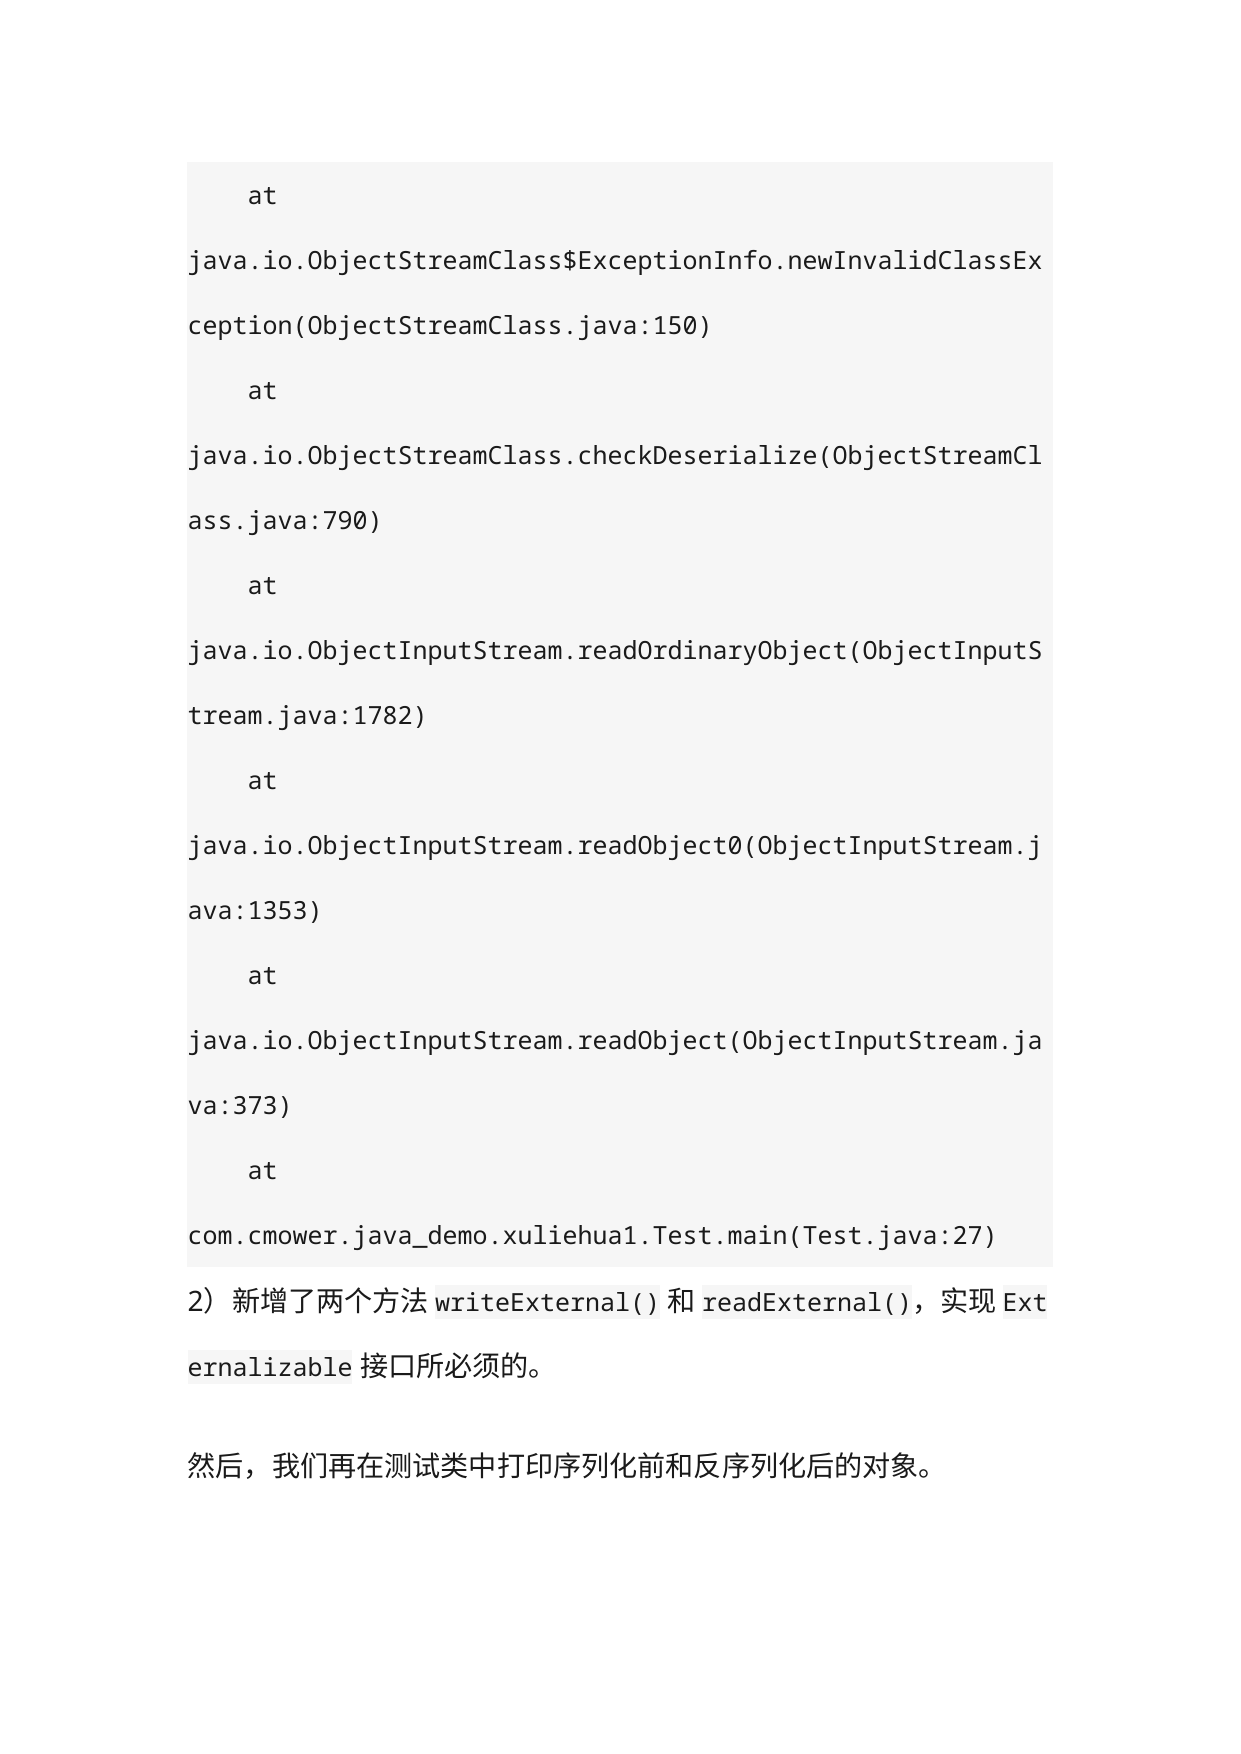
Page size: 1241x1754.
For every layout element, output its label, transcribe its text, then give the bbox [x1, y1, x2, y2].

text at java.io.ObjectInputStream.readObject0(ObjectInputStream.java:1353) [187, 747, 1053, 942]
text at com.cmower.java_demo.xuliehua1.Test.main(Test.java:27) [187, 1137, 1053, 1267]
text at java.io.ObjectInputStream.readObject(ObjectInputStream.java:373) [187, 942, 1053, 1137]
text at java.io.ObjectStreamClass$ExceptionInfo.newInvalidClassException(ObjectStreamClass.java:150) [187, 162, 1053, 357]
text 然后，我们再在测试类中打印序列化前和反序列化后的对象。 [187, 1432, 1053, 1497]
text at java.io.ObjectStreamClass.checkDeserialize(ObjectStreamClass.java:790) [187, 357, 1053, 552]
text 2）新增了两个方法 writeExternal() 和 readExternal()，实现 Externalizable 接口所必须的。 [187, 1267, 1053, 1397]
text at java.io.ObjectInputStream.readOrdinaryObject(ObjectInputStream.java:1782) [187, 552, 1053, 747]
